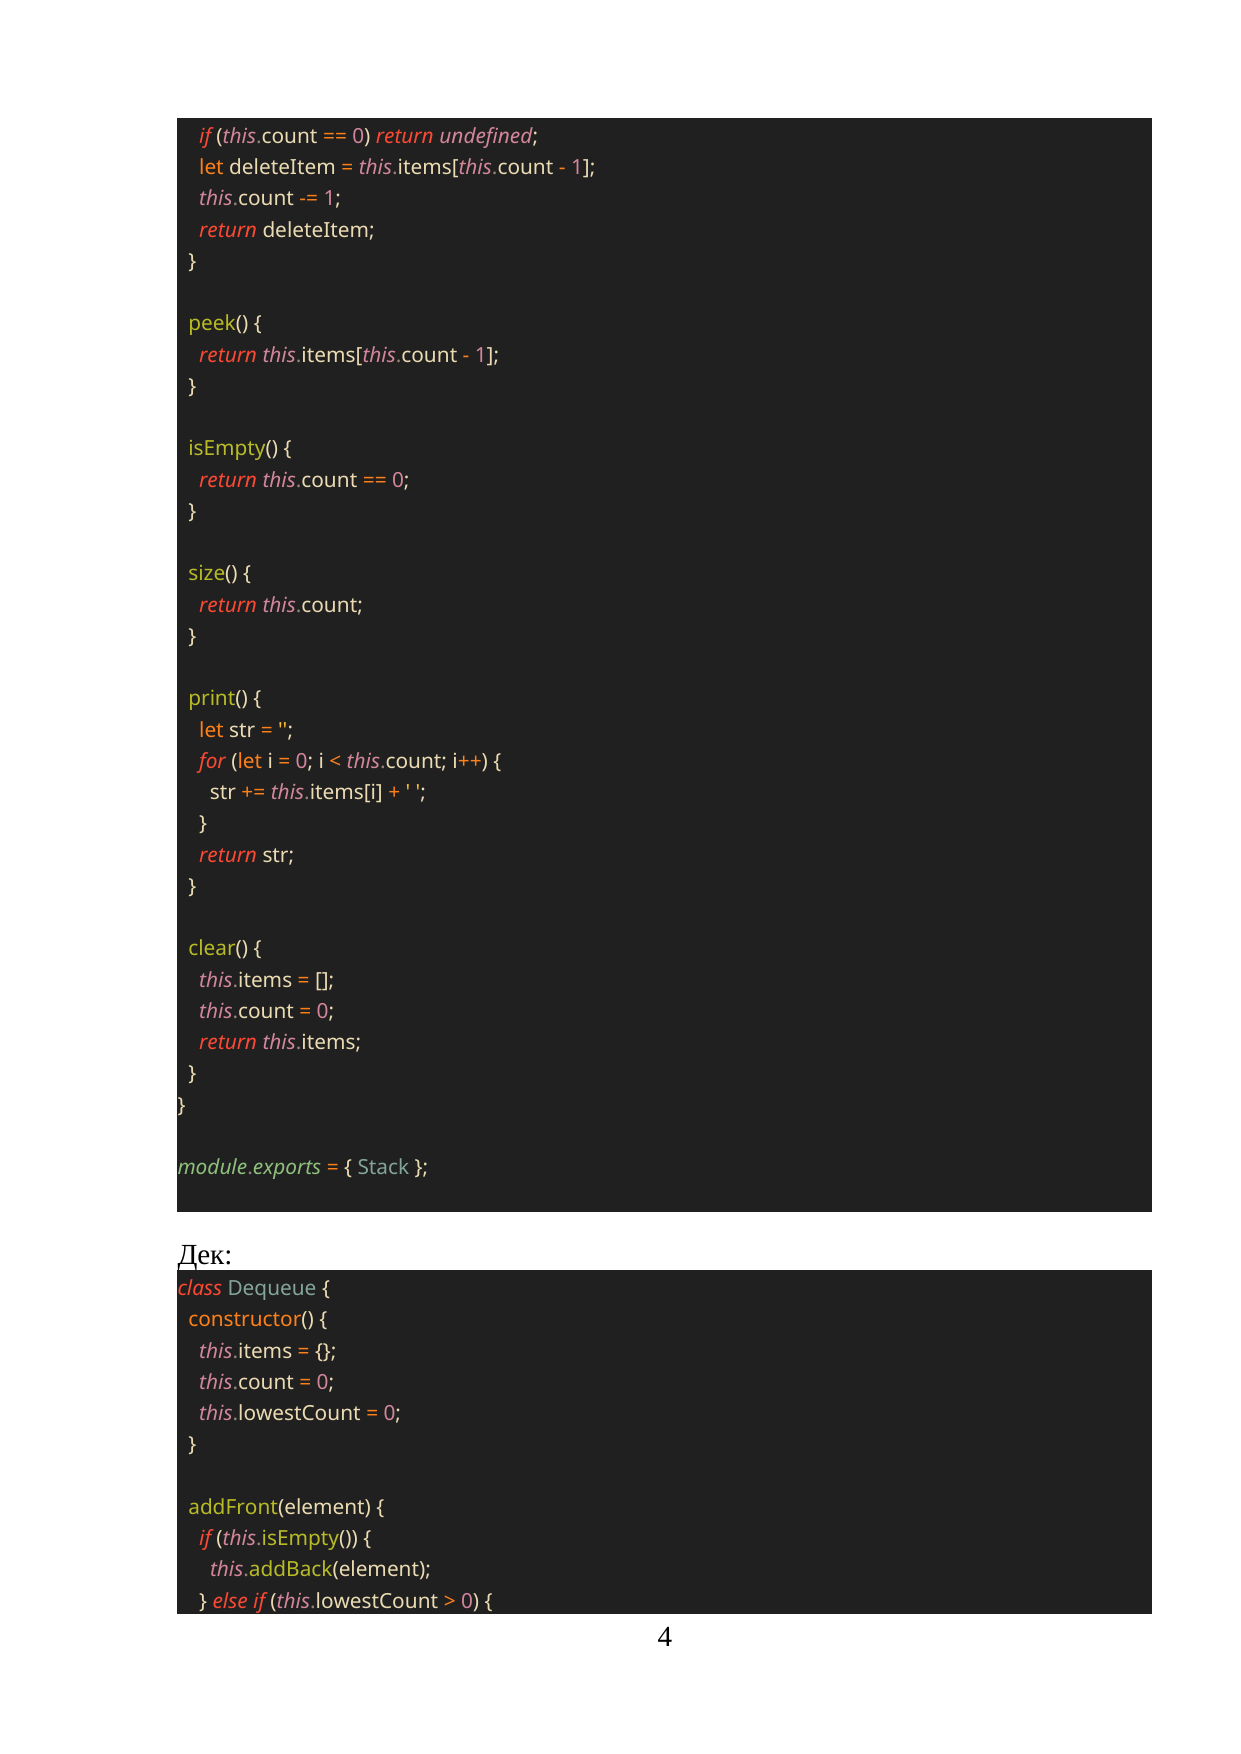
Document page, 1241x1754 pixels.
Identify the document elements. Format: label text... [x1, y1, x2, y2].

text return this.items; [177, 1024, 1152, 1056]
text } [177, 243, 1152, 274]
text this.count = 0; [177, 1364, 1152, 1395]
text if (this.isEmpty()) { [177, 1520, 1152, 1552]
text class Dequeue { [177, 1270, 1152, 1302]
text } [177, 618, 1152, 649]
text str += this.items[i] + ' '; [177, 774, 1152, 806]
text this.addBack(element); [177, 1552, 1152, 1583]
text } [177, 868, 1152, 899]
text this.lowestCount = 0; [177, 1395, 1152, 1427]
text this.items = []; [177, 962, 1152, 993]
text if (this.count == 0) return undefined; [177, 118, 1152, 149]
text for (let i = 0; i < this.count; i++) { [177, 743, 1152, 774]
text addFront(element) { [177, 1489, 1152, 1520]
text return this.count == 0; [177, 462, 1152, 493]
text } [177, 1427, 1152, 1458]
text } [177, 1087, 1152, 1118]
text } [177, 1056, 1152, 1087]
text this.items = {}; [177, 1333, 1152, 1364]
text } [177, 493, 1152, 524]
text return this.count; [177, 587, 1152, 618]
text } [177, 806, 1152, 837]
text Дек: [177, 1237, 1152, 1270]
text module.exports = { Stack }; [177, 1149, 1152, 1181]
text isEmpty() { [177, 431, 1152, 462]
text } [177, 368, 1152, 399]
text return deleteItem; [177, 212, 1152, 243]
text print() { [177, 681, 1152, 712]
text return str; [177, 837, 1152, 868]
text this.count = 0; [177, 993, 1152, 1024]
text size() { [177, 556, 1152, 587]
text let deleteItem = this.items[this.count - 1]; [177, 149, 1152, 181]
text peek() { [177, 306, 1152, 337]
text let str = ''; [177, 712, 1152, 743]
text } else if (this.lowestCount > 0) { [177, 1583, 1152, 1614]
text this.count -= 1; [177, 181, 1152, 212]
text return this.items[this.count - 1]; [177, 337, 1152, 368]
text constructor() { [177, 1302, 1152, 1333]
text clear() { [177, 931, 1152, 962]
